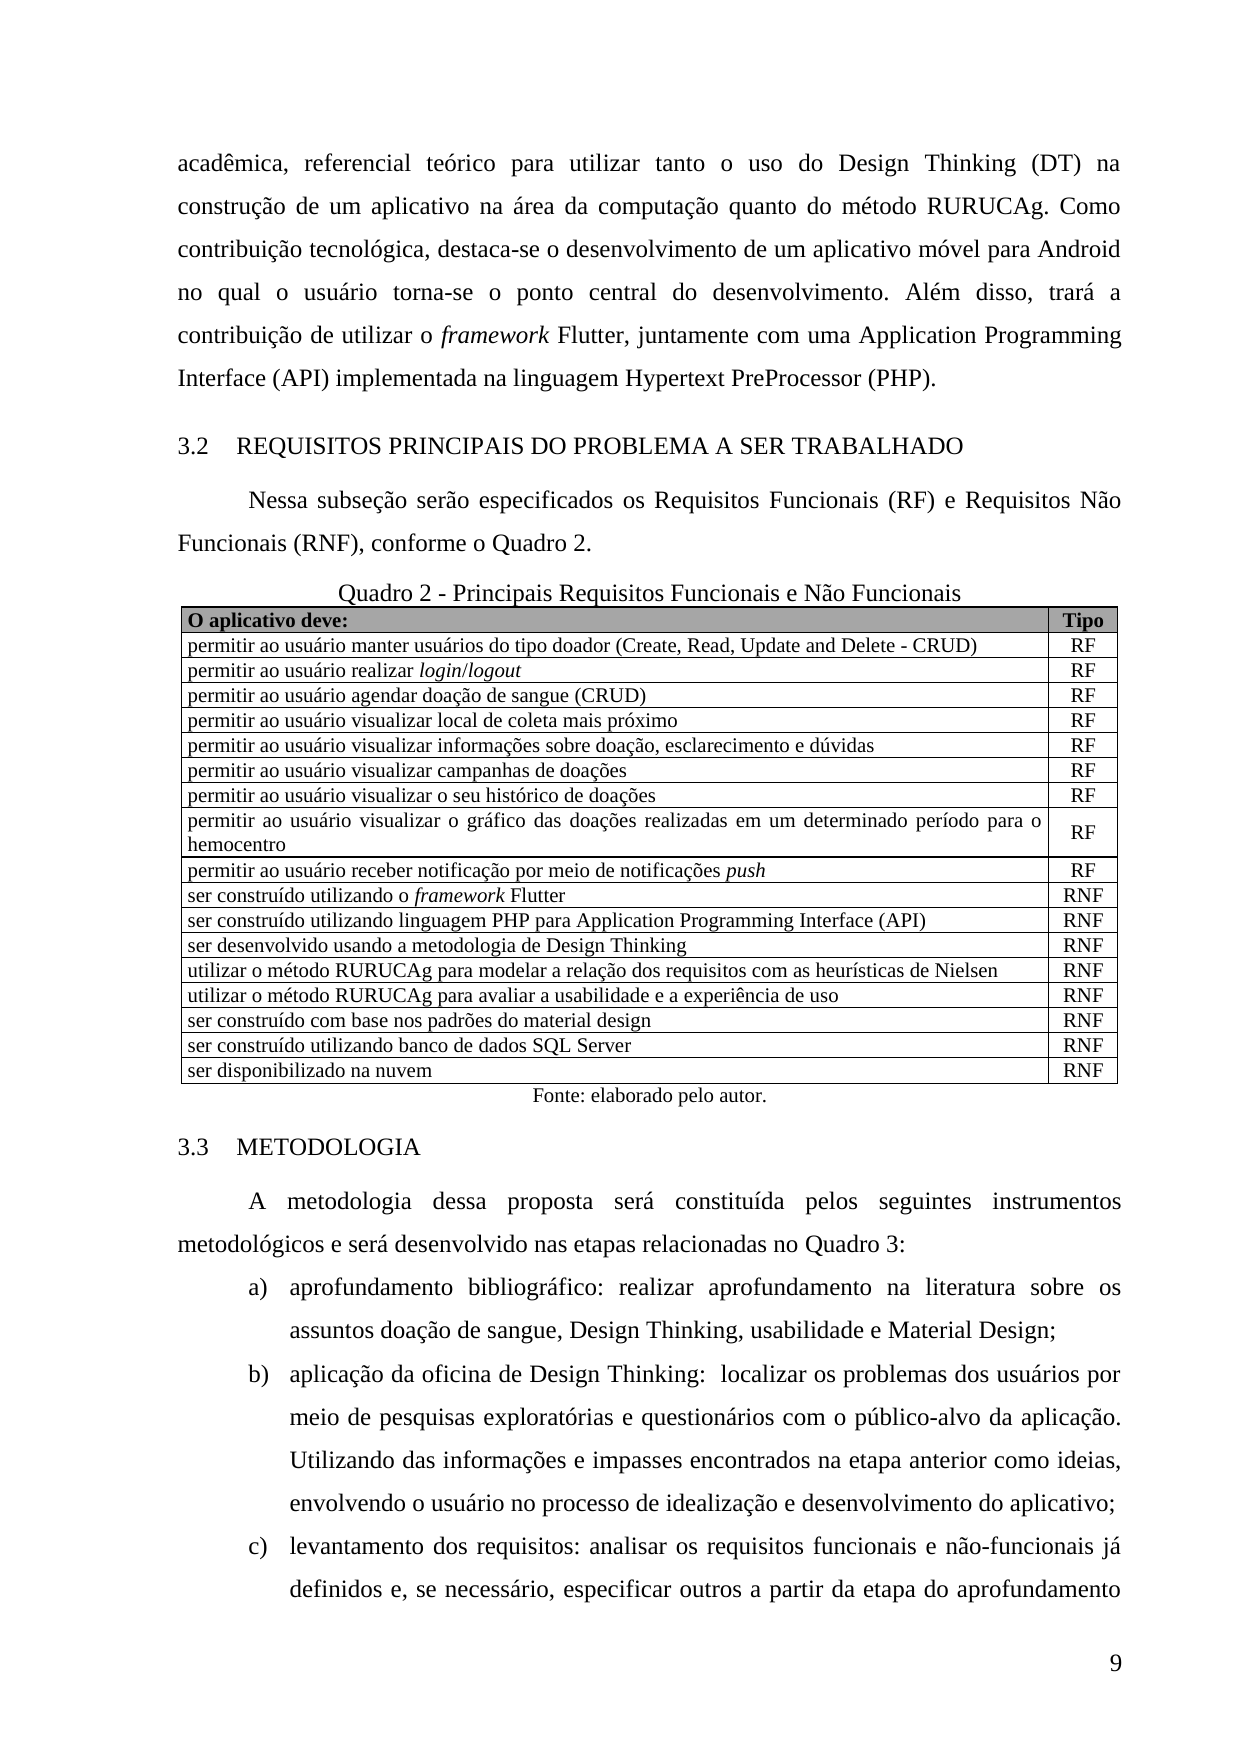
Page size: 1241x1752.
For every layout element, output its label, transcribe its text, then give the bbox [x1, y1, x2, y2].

table_cell permitir ao usuário agendar doação de sangue (CRUD) [182, 683, 1048, 707]
list aplicação da oficina de Design Thinking: localizar os problemas dos usuários por meio de pesquisas exploratórias e questionários com o público-alvo da aplicação. Utilizando das informações e impasses encontrados na etapa anterior como ideias, envolvendo o usuário no processo de idealização e desenvolvimento do aplicativo; [248, 1359, 1122, 1517]
table_cell permitir ao usuário receber notificação por meio de notificações push [182, 858, 1048, 882]
table_cell RF [1049, 758, 1117, 782]
table_cell RNF [1049, 958, 1117, 982]
table_cell permitir ao usuário realizar login/logout [182, 658, 1048, 682]
table_cell RF [1049, 808, 1117, 856]
table_cell permitir ao usuário visualizar campanhas de doações [182, 758, 1048, 782]
table_cell permitir ao usuário visualizar informações sobre doação, esclarecimento e dúvidas [182, 733, 1048, 757]
table_cell RF [1049, 708, 1117, 732]
table_cell ser construído com base nos padrões do material design [182, 1008, 1048, 1032]
table_cell utilizar o método RURUCAg para modelar a relação dos requisitos com as heurísticas de Nielsen [182, 958, 1048, 982]
table_cell RF [1049, 683, 1117, 707]
table_cell RNF [1049, 883, 1117, 907]
table_cell RNF [1049, 1008, 1117, 1032]
table_cell ser construído utilizando o framework Flutter [182, 883, 1048, 907]
table_cell RNF [1049, 1033, 1117, 1057]
table_cell RF [1049, 783, 1117, 807]
table_cell ser construído utilizando banco de dados SQL Server [182, 1033, 1048, 1057]
table_cell ser desenvolvido usando a metodologia de Design Thinking [182, 933, 1048, 957]
text Fonte: elaborado pelo autor. [177, 1083, 1122, 1107]
text A metodologia dessa proposta será constituída pelos seguintes instrumentos metodológicos e será desenvolvido nas etapas relacionadas no Quadro 3: [177, 1186, 1122, 1258]
table_header Tipo [1049, 608, 1117, 632]
table_cell utilizar o método RURUCAg para avaliar a usabilidade e a experiência de uso [182, 983, 1048, 1007]
table_cell RNF [1049, 933, 1117, 957]
table_cell RF [1049, 658, 1117, 682]
table_cell ser disponibilizado na nuvem [182, 1058, 1048, 1082]
table_cell permitir ao usuário visualizar local de coleta mais próximo [182, 708, 1048, 732]
table_cell permitir ao usuário visualizar o gráfico das doações realizadas em um determinado período para o hemocentro [182, 808, 1048, 856]
text Nessa subseção serão especificados os Requisitos Funcionais (RF) e Requisitos Não Funcionais (RNF), conforme o Quadro 2. [177, 485, 1122, 557]
table_cell RNF [1049, 908, 1117, 932]
text Quadro 2 - Principais Requisitos Funcionais e Não Funcionais [177, 578, 1122, 606]
table_cell RF [1049, 858, 1117, 882]
table_cell RF [1049, 633, 1117, 657]
subtitle METODOLOGIA [177, 1132, 1122, 1161]
table_cell permitir ao usuário visualizar o seu histórico de doações [182, 783, 1048, 807]
table_cell permitir ao usuário manter usuários do tipo doador (Create, Read, Update and Delete - CRUD) [182, 633, 1048, 657]
table_cell RF [1049, 733, 1117, 757]
subtitle REQUISITOS PRINCIPAIS DO PROBLEMA A SER TRABALHADO [177, 431, 1122, 460]
table_cell RNF [1049, 983, 1117, 1007]
list aprofundamento bibliográfico: realizar aprofundamento na literatura sobre os assuntos doação de sangue, Design Thinking, usabilidade e Material Design; [248, 1272, 1122, 1344]
table_cell RNF [1049, 1058, 1117, 1082]
table_cell ser construído utilizando linguagem PHP para Application Programming Interface (API) [182, 908, 1048, 932]
table_header O aplicativo deve: [182, 608, 1048, 632]
